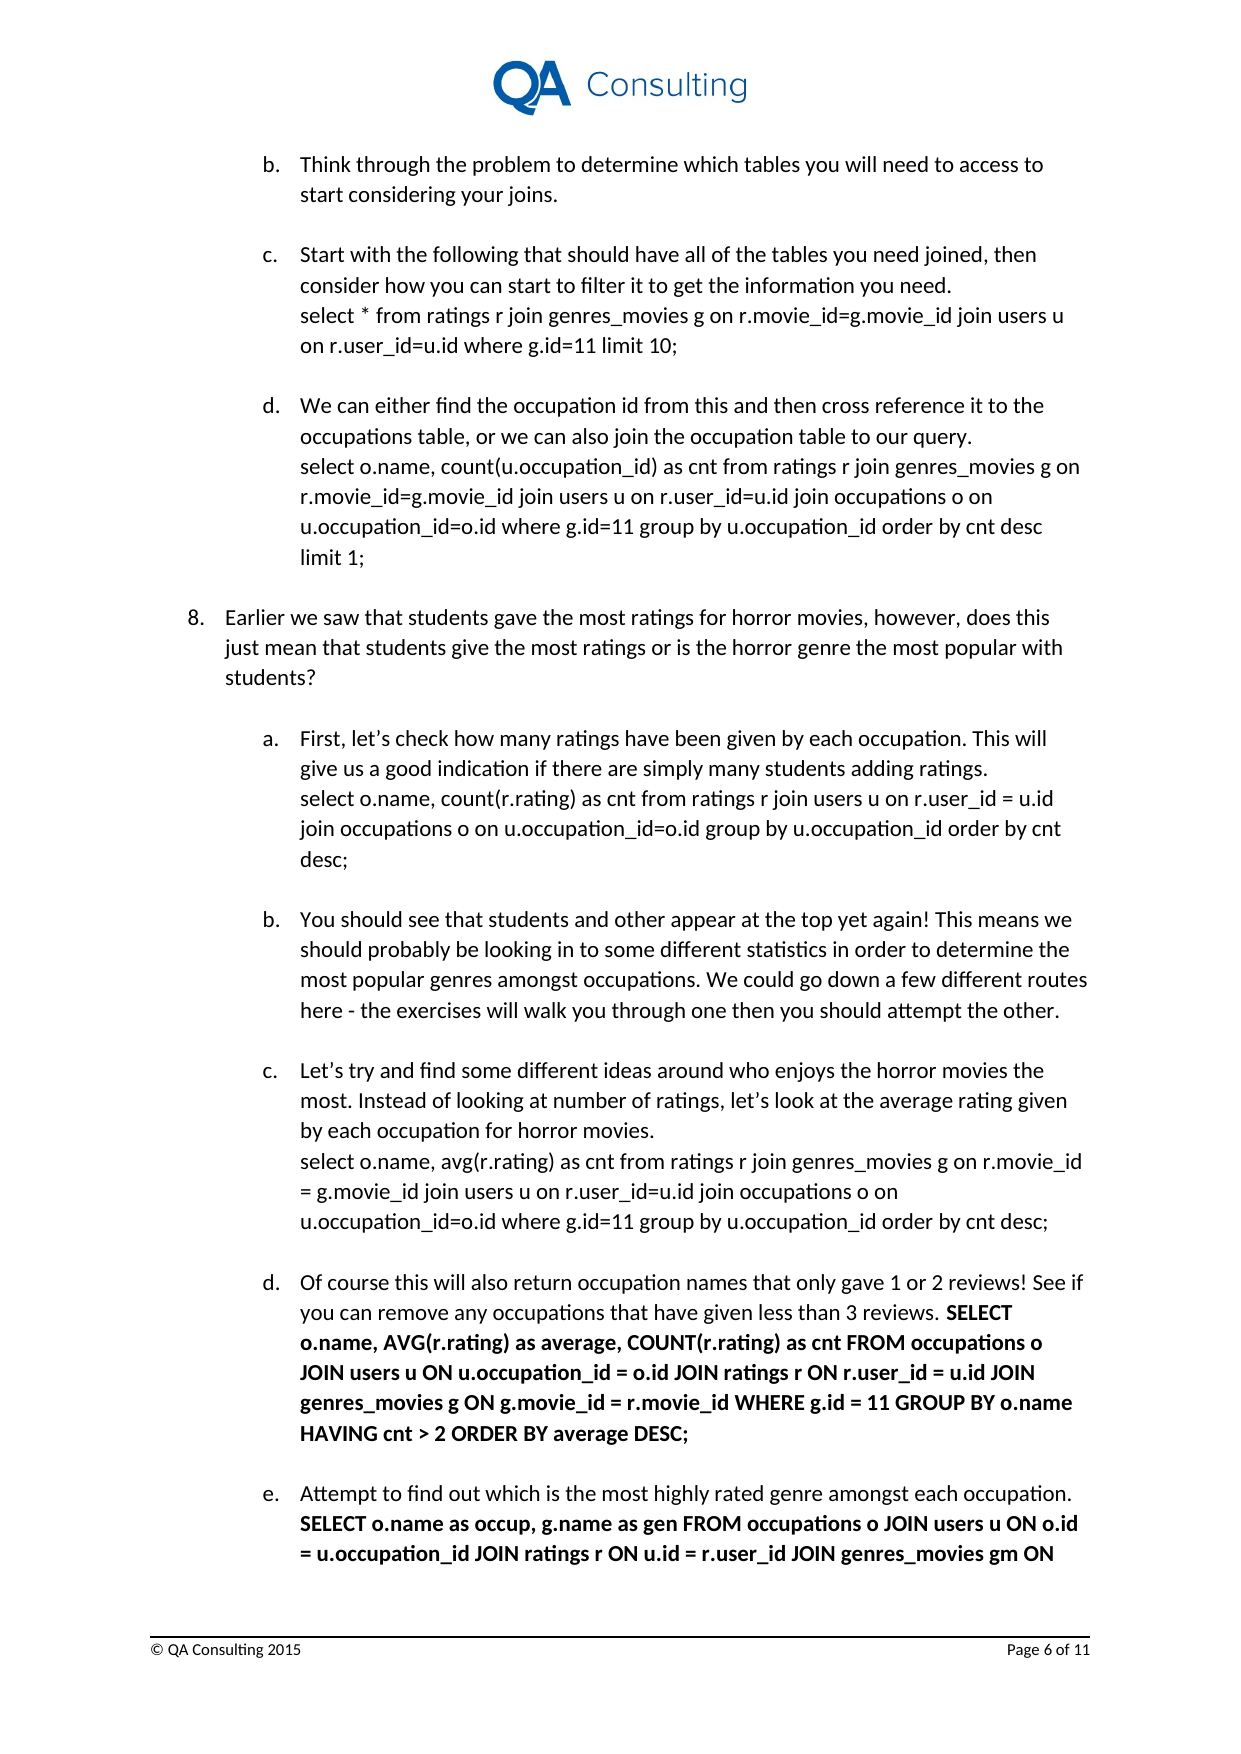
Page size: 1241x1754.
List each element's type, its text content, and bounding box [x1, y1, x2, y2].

list We can either find the occupation id from this and then cross reference it to the occupations table, or we can also join the occupation table to our query. select o.name, count(u.occupation_id) as cnt from ratings r join genres_movies g on r.movie_id=g.movie_id join users u on r.user_id=u.id join occupations o on u.occupation_id=o.id where g.id=11 group by u.occupation_id order by cnt desc limit 1; [262, 392, 1090, 601]
list Think through the problem to determine which tables you will need to access to start considering your joins. [262, 150, 1090, 238]
list Of course this will also return occupation names that only gave 1 or 2 reviews! See if you can remove any occupations that have given less than 3 reviews. SELECT o.name, AVG(r.rating) as average, COUNT(r.rating) as cnt FROM occupations o JOIN users u ON u.occupation_id = o.id JOIN ratings r ON r.user_id = u.id JOIN genres_movies g ON g.movie_id = r.movie_id WHERE g.id = 11 GROUP BY o.name HAVING cnt > 2 ORDER BY average DESC; [262, 1268, 1090, 1477]
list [262, 1479, 1090, 1568]
list You should see that students and other appear at the top yet again! This means we should probably be looking in to some different statistics in order to determine the most popular genres amongst occupations. We could go down a few different routes here - the exercises will walk you through one then you should attempt the other. [262, 905, 1090, 1054]
list Start with the following that should have all of the tables you need joined, then consider how you can start to filter it to get the information you need. select * from ratings r join genres_movies g on r.movie_id=g.movie_id join users u on r.user_id=u.id where g.id=11 limit 10; [262, 241, 1090, 389]
list Earlier we saw that students gave the most ratings for horror movies, however, does this just mean that students give the most ratings or is the horror genre the most popular with students? [187, 603, 1090, 722]
list Let’s try and find some different ideas around who enjoys the horror movies the most. Instead of looking at number of ratings, let’s look at the average rating given by each occupation for horror movies. select o.name, avg(r.rating) as cnt from ratings r join genres_movies g on r.movie_id = g.movie_id join users u on r.user_id=u.id join occupations o on u.occupation_id=o.id where g.id=11 group by u.occupation_id order by cnt desc; [262, 1056, 1090, 1266]
picture [464, 36, 771, 134]
list First, let’s check how many ratings have been given by each occupation. This will give us a good indication if there are simply many students adding ratings. select o.name, count(r.rating) as cnt from ratings r join users u on r.user_id = u.id join occupations o on u.occupation_id=o.id group by u.occupation_id order by cnt desc; [262, 724, 1090, 903]
